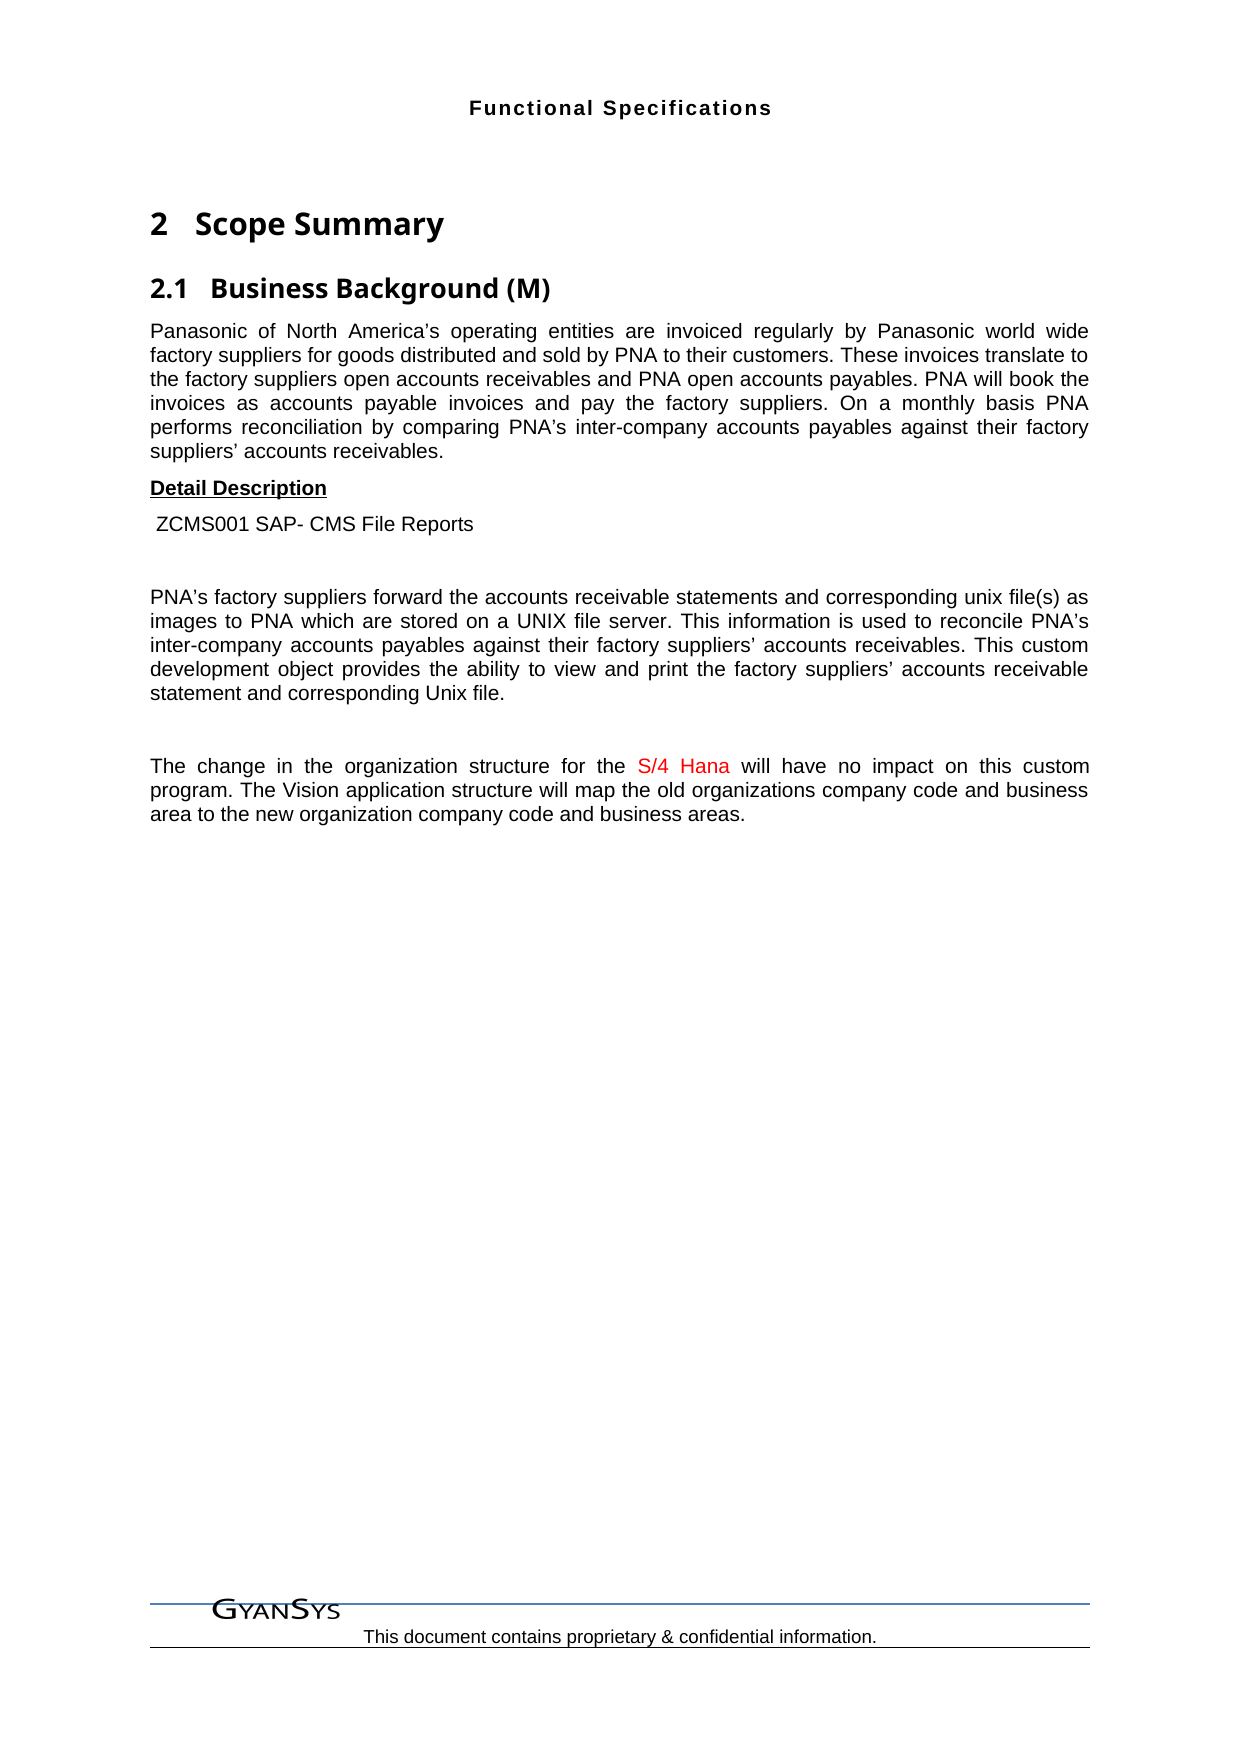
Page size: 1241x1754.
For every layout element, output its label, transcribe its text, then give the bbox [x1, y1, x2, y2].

text PNA’s factory suppliers forward the accounts receivable statements and corresponding unix file(s) as images to PNA which are stored on a UNIX file server. This information is used to reconcile PNA’s inter-company accounts payables against their factory suppliers’ accounts receivables. This custom development object provides the ability to view and print the factory suppliers’ accounts receivable statement and corresponding Unix file. [150, 585, 1090, 705]
picture [211, 1595, 342, 1622]
text The change in the organization structure for the S/4 Hana will have no impact on this custom program. The Vision application structure will map the old organizations company code and business area to the new organization company code and business areas. [150, 754, 1090, 826]
subtitle Scope Summary [150, 202, 1090, 245]
text ZCMS001 SAP- CMS File Reports [150, 512, 1090, 536]
text Detail Description [150, 476, 1090, 499]
subtitle Business Background (M) [150, 270, 1090, 307]
text Panasonic of North America’s operating entities are invoiced regularly by Panasonic world wide factory suppliers for goods distributed and sold by PNA to their customers. These invoices translate to the factory suppliers open accounts receivables and PNA open accounts payables. PNA will book the invoices as accounts payable invoices and pay the factory suppliers. On a monthly basis PNA performs reconciliation by comparing PNA’s inter-company accounts payables against their factory suppliers’ accounts receivables. [150, 319, 1090, 463]
